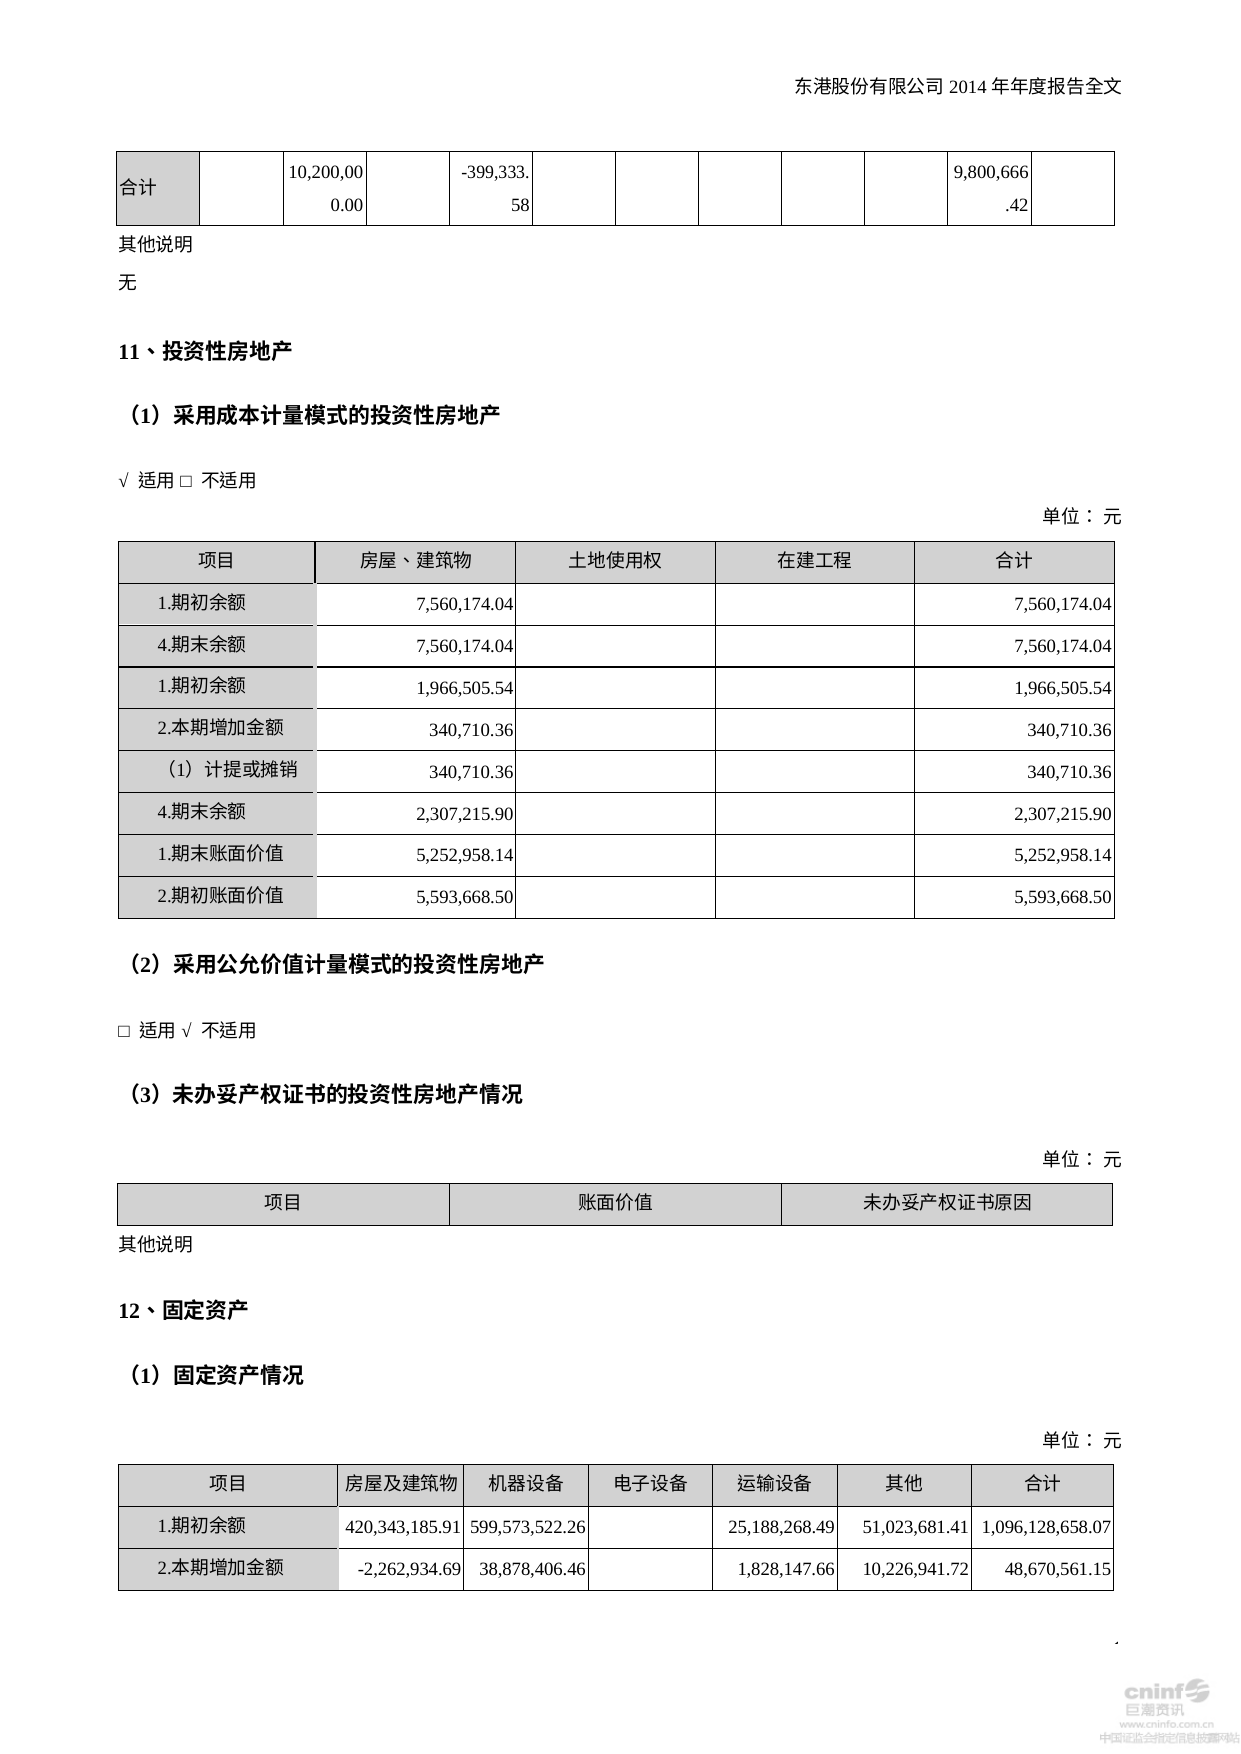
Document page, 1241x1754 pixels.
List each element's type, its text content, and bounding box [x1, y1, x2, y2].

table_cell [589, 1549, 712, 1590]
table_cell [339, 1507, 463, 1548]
text □ 适用 √ 不适用 [118, 1017, 1240, 1042]
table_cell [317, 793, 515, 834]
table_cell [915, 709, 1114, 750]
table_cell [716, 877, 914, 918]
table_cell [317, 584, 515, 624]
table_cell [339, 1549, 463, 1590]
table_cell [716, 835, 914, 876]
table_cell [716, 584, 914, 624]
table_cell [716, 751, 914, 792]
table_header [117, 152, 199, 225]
text √ 适用 □ 不适用 [118, 468, 1240, 493]
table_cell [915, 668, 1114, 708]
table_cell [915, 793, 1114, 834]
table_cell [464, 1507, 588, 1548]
picture [1099, 1673, 1241, 1754]
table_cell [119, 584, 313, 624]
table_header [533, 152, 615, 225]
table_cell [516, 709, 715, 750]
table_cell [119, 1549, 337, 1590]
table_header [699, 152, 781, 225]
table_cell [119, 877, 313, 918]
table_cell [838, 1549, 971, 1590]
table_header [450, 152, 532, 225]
text 其他说明 无 [118, 231, 195, 295]
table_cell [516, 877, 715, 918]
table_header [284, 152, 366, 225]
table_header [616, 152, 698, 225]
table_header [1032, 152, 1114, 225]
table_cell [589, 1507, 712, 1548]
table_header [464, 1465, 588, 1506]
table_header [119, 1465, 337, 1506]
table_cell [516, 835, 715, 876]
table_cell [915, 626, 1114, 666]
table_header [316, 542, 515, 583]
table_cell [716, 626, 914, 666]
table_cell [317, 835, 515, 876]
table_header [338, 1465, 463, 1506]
text 单位： 元 [102, 1146, 1122, 1172]
subtitle 11、投资性房地产 [118, 336, 1240, 365]
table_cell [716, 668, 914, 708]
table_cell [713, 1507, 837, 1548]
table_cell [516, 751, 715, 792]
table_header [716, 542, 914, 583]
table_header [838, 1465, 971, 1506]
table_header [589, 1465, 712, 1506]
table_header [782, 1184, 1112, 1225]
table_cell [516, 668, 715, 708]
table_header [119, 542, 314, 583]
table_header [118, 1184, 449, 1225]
text 其他说明 [118, 1232, 1240, 1257]
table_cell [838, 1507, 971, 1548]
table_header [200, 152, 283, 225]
subtitle （3）未办妥产权证书的投资性房地产情况 [118, 1079, 1240, 1109]
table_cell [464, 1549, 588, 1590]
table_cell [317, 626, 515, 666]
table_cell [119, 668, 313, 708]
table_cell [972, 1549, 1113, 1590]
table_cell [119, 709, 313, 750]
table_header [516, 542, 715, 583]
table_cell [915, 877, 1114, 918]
subtitle 12、固定资产 [118, 1295, 1240, 1325]
text 单位： 元 [102, 1427, 1122, 1453]
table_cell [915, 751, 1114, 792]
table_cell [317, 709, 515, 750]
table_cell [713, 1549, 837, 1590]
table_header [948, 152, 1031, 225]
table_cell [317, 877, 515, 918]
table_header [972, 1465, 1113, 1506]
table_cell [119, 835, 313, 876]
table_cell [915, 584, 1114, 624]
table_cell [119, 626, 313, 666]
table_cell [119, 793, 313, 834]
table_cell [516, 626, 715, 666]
subtitle （1）固定资产情况 [118, 1360, 1240, 1389]
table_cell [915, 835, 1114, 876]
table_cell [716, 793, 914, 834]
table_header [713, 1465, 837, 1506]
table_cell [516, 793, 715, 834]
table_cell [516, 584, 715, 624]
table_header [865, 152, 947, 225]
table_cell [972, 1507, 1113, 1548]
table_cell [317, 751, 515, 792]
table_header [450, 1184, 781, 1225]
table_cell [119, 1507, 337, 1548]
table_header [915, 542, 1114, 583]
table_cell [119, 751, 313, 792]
text 单位： 元 [102, 504, 1122, 529]
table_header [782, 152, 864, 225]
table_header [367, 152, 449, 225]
subtitle （1）采用成本计量模式的投资性房地产 [118, 400, 1240, 430]
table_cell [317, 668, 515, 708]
subtitle （2）采用公允价值计量模式的投资性房地产 [118, 949, 1240, 979]
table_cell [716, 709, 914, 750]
